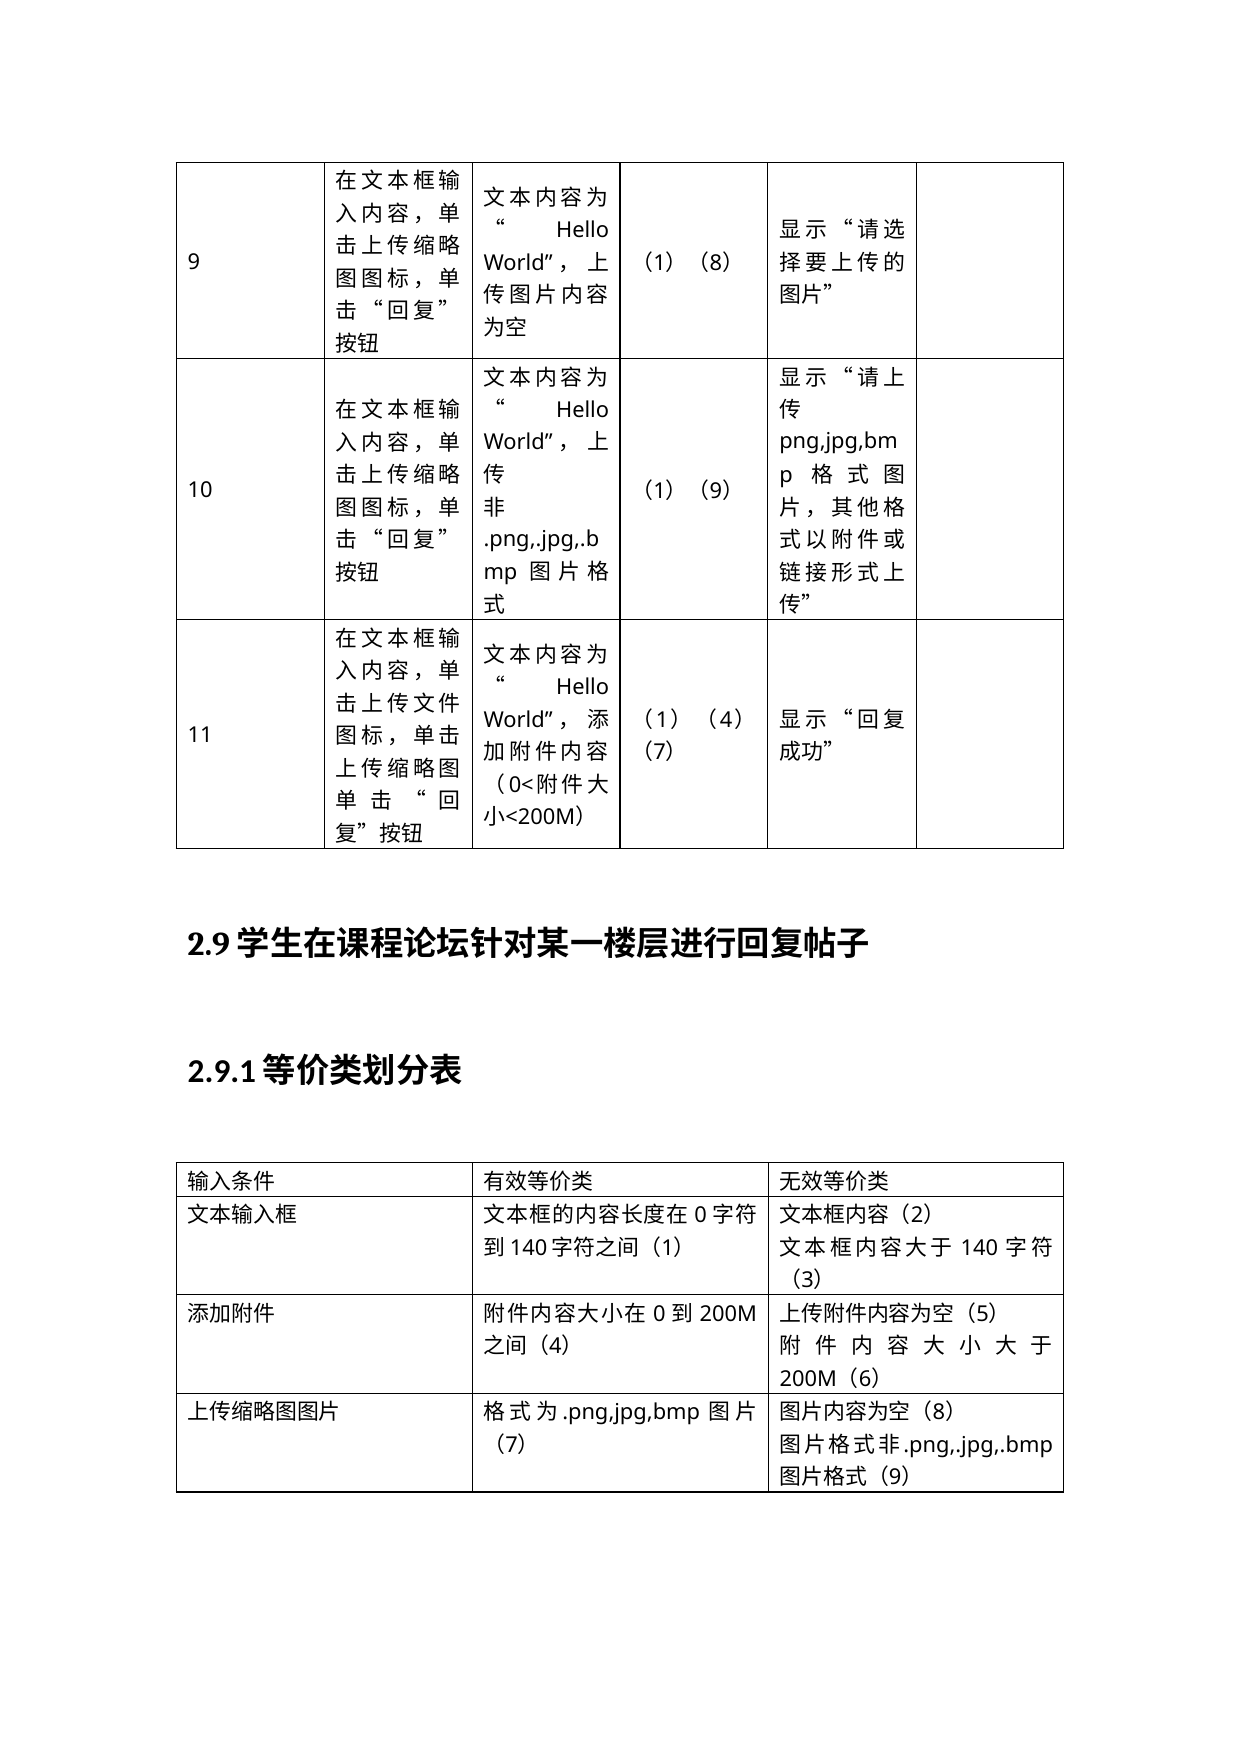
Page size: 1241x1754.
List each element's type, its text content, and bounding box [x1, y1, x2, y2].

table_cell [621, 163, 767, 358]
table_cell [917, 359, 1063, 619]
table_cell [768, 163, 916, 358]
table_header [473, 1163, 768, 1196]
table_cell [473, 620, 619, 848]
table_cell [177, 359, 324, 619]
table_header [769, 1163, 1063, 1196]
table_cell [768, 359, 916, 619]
subtitle 2.9.1等价类划分表 [187, 1035, 1053, 1100]
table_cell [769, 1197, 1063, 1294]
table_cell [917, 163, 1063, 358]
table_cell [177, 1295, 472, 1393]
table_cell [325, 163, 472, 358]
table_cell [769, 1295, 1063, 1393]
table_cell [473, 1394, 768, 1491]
subtitle 2.9学生在课程论坛针对某一楼层进行回复帖子 [187, 908, 1053, 973]
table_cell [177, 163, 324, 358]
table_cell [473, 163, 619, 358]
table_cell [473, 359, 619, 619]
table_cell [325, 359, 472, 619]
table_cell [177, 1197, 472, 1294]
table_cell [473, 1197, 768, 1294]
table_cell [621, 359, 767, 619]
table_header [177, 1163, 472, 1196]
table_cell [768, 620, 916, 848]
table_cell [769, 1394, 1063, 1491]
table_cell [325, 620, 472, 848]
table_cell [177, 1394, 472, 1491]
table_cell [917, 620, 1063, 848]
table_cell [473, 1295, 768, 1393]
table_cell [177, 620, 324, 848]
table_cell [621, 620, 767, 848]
